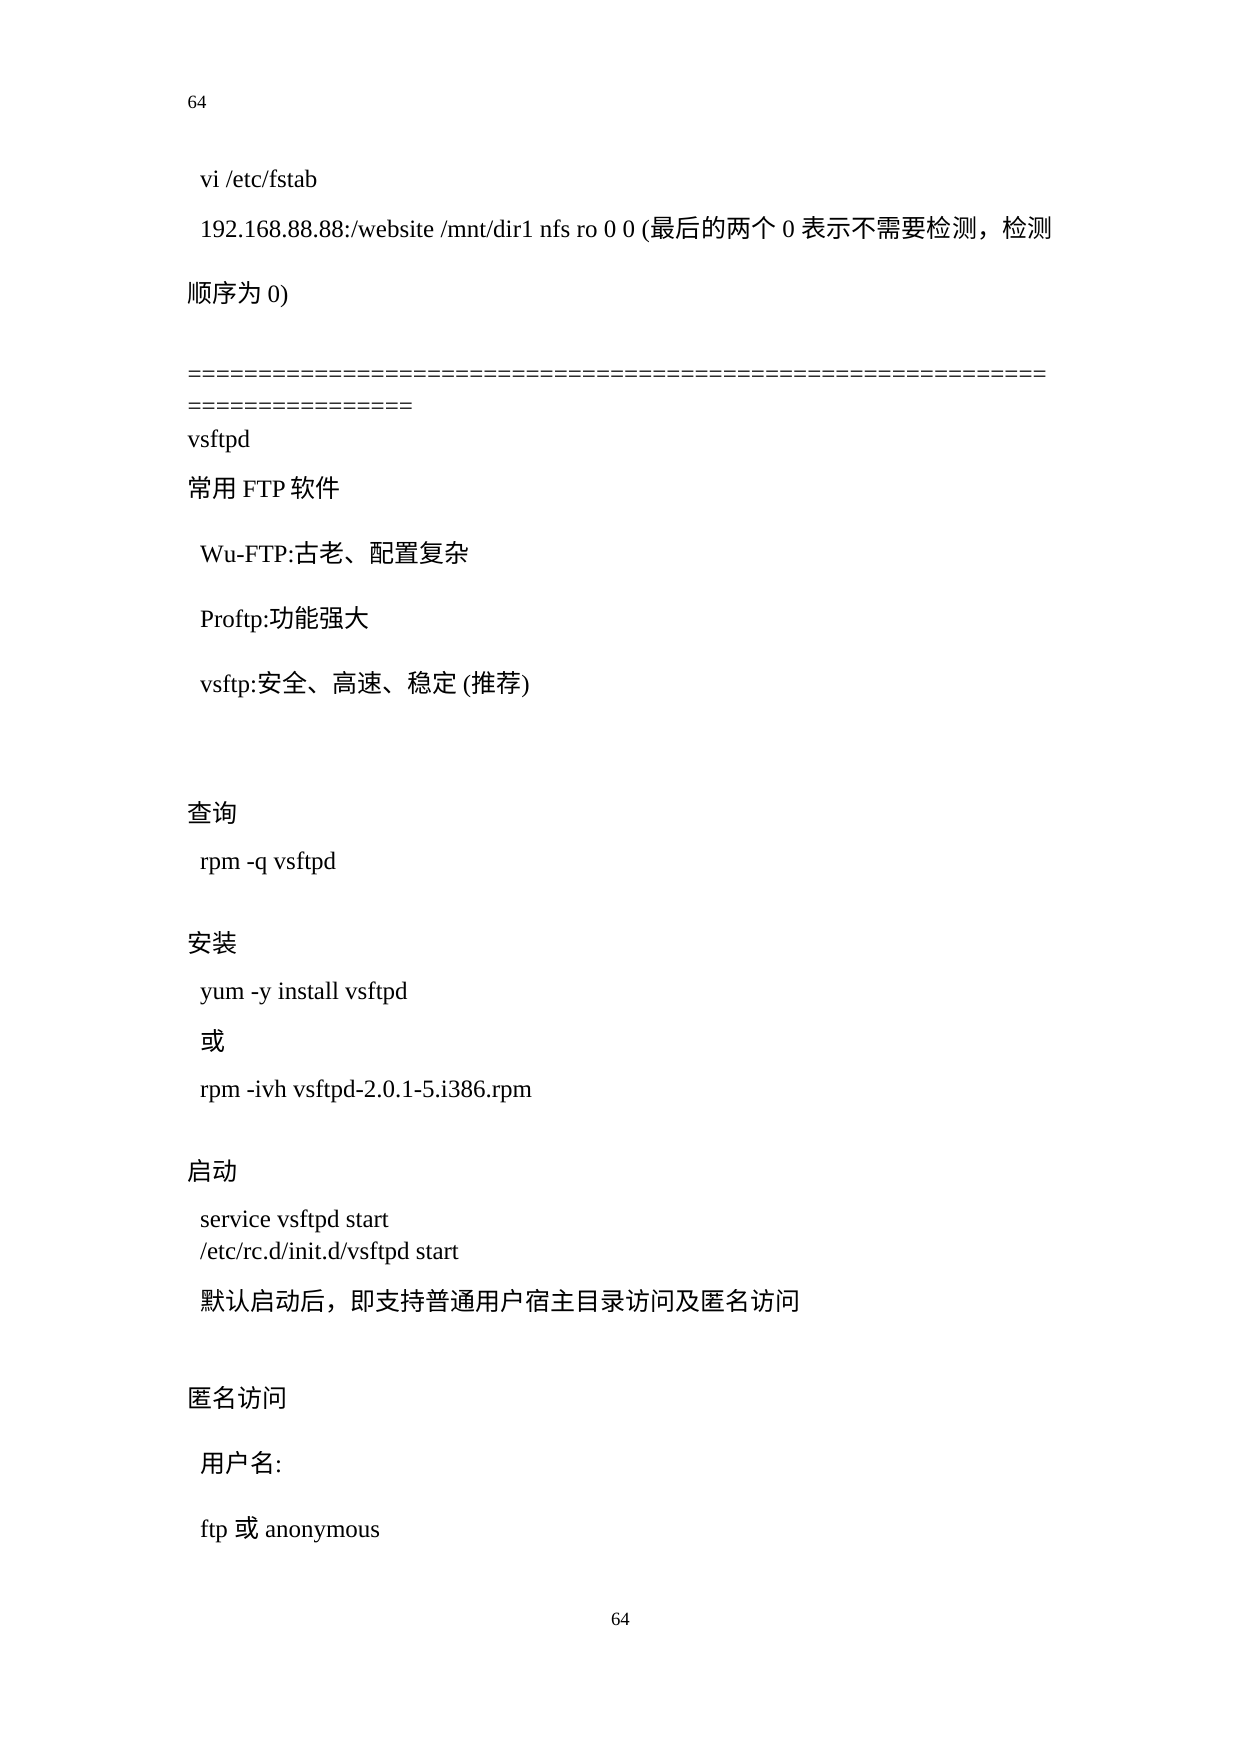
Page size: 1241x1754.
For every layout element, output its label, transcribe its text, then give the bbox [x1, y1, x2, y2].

text 或 [187, 1007, 1053, 1072]
text 安装 [187, 909, 1053, 974]
text rpm -ivh vsftpd-2.0.1-5.i386.rpm [187, 1072, 1053, 1104]
text Wu-FTP:古老、配置复杂 [187, 519, 1053, 584]
text service vsftpd start [187, 1202, 1053, 1234]
text 默认启动后，即支持普通用户宿主目录访问及匿名访问 [187, 1267, 1053, 1332]
text 常用FTP软件 [187, 454, 1053, 519]
text 匿名访问 [187, 1364, 1053, 1429]
text yum -y install vsftpd [187, 974, 1053, 1007]
text rpm -q vsftpd [187, 844, 1053, 877]
text vsftp:安全、高速、稳定 (推荐) [187, 649, 1053, 714]
text ftp 或 anonymous [187, 1494, 1053, 1559]
text vi /etc/fstab [187, 162, 1053, 194]
text 用户名: [187, 1429, 1053, 1494]
text /etc/rc.d/init.d/vsftpd start [187, 1234, 1053, 1267]
text 192.168.88.88:/website /mnt/dir1 nfs ro 0 0 (最后的两个 0 表示不需要检测，检测顺序为0) [187, 194, 1053, 324]
text ============================================================================= [187, 357, 1053, 422]
text 查询 [187, 779, 1053, 844]
text Proftp:功能强大 [187, 584, 1053, 649]
text vsftpd [187, 422, 1053, 454]
text 启动 [187, 1137, 1053, 1202]
